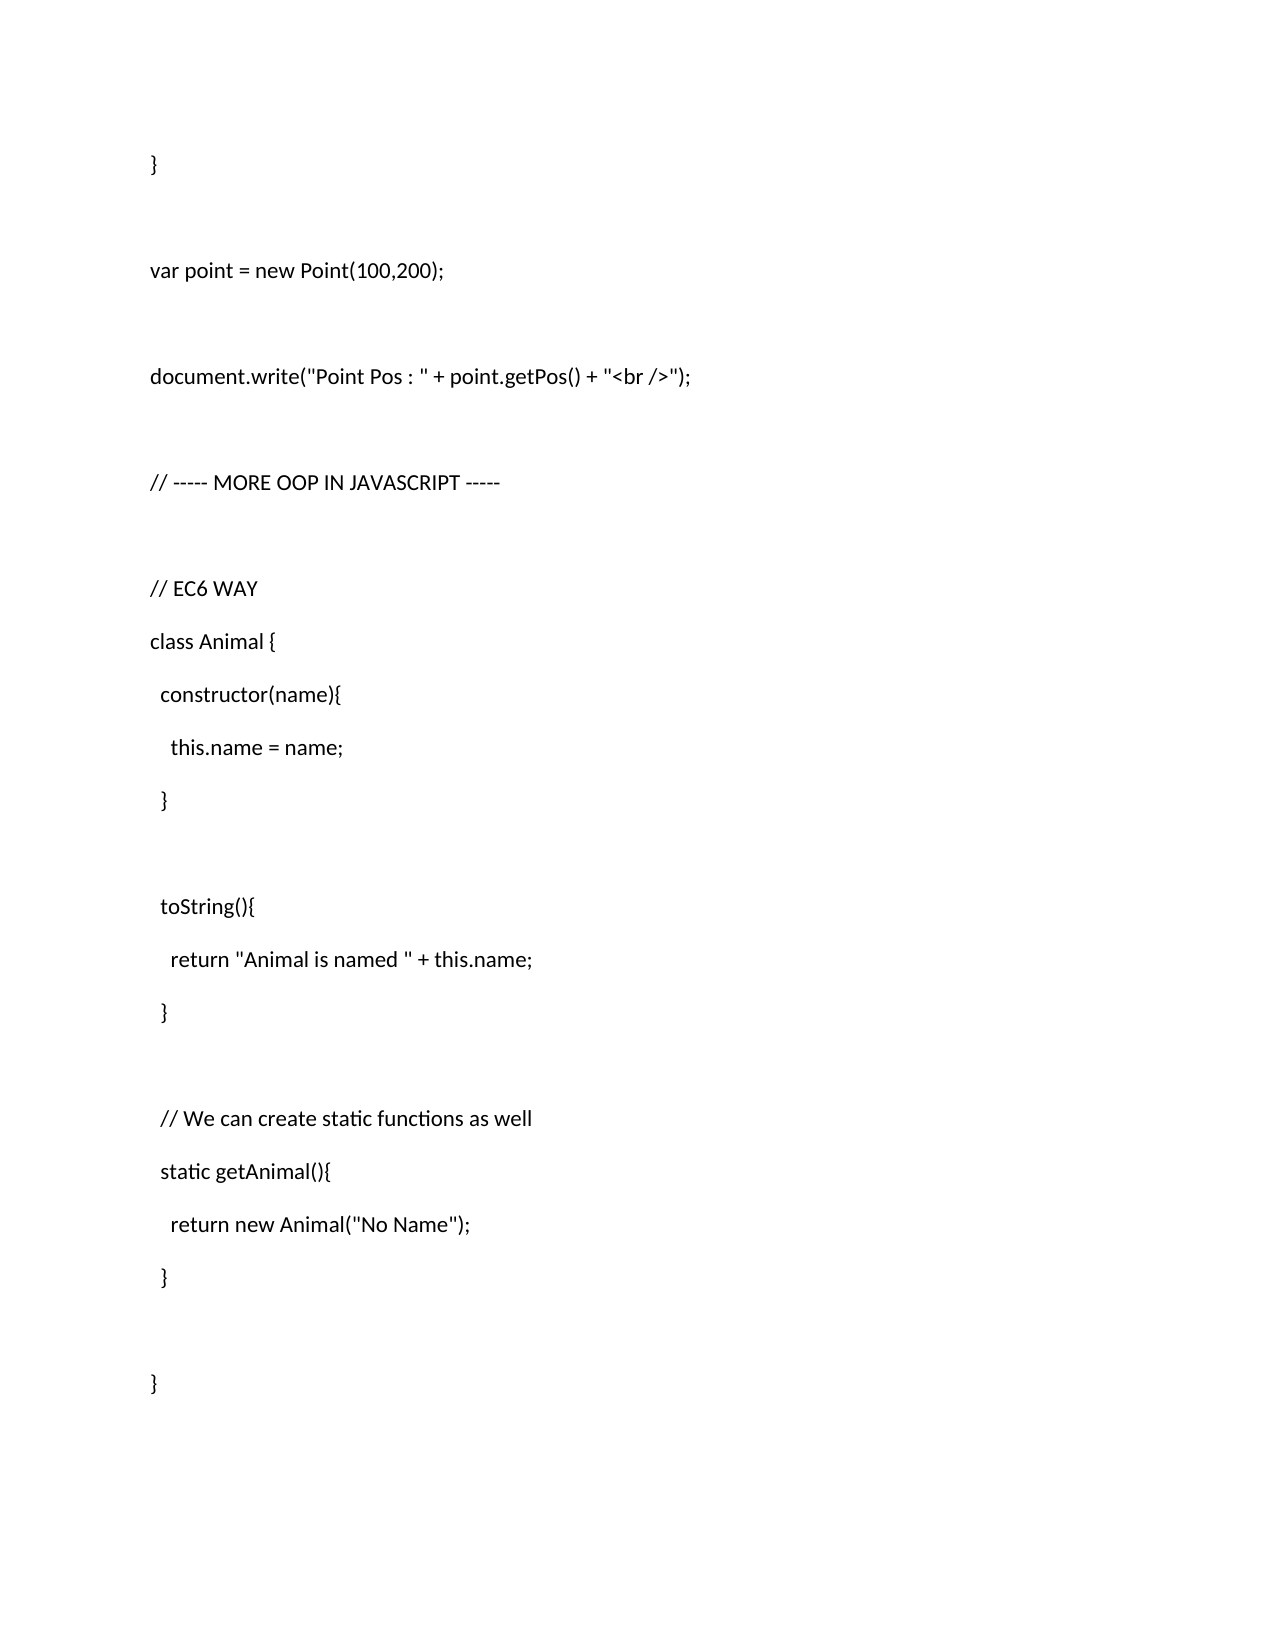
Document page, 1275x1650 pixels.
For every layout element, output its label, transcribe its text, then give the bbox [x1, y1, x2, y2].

text document.write("Point Pos : " + point.getPos() + "<br />"); [150, 362, 1125, 390]
text return "Animal is named " + this.name; [150, 945, 1125, 973]
text var point = new Point(100,200); [150, 256, 1125, 284]
text } [150, 150, 1125, 178]
text // EC6 WAY [150, 574, 1125, 602]
text toString(){ [150, 892, 1125, 920]
text } [150, 786, 1125, 814]
text class Animal { [150, 627, 1125, 655]
text static getAnimal(){ [150, 1157, 1125, 1185]
text // We can create static functions as well [150, 1104, 1125, 1132]
text // ----- MORE OOP IN JAVASCRIPT ----- [150, 468, 1125, 496]
text } [150, 1369, 1125, 1397]
text constructor(name){ [150, 680, 1125, 708]
text } [150, 998, 1125, 1026]
text this.name = name; [150, 733, 1125, 761]
text return new Animal("No Name"); [150, 1210, 1125, 1238]
text } [150, 1263, 1125, 1291]
